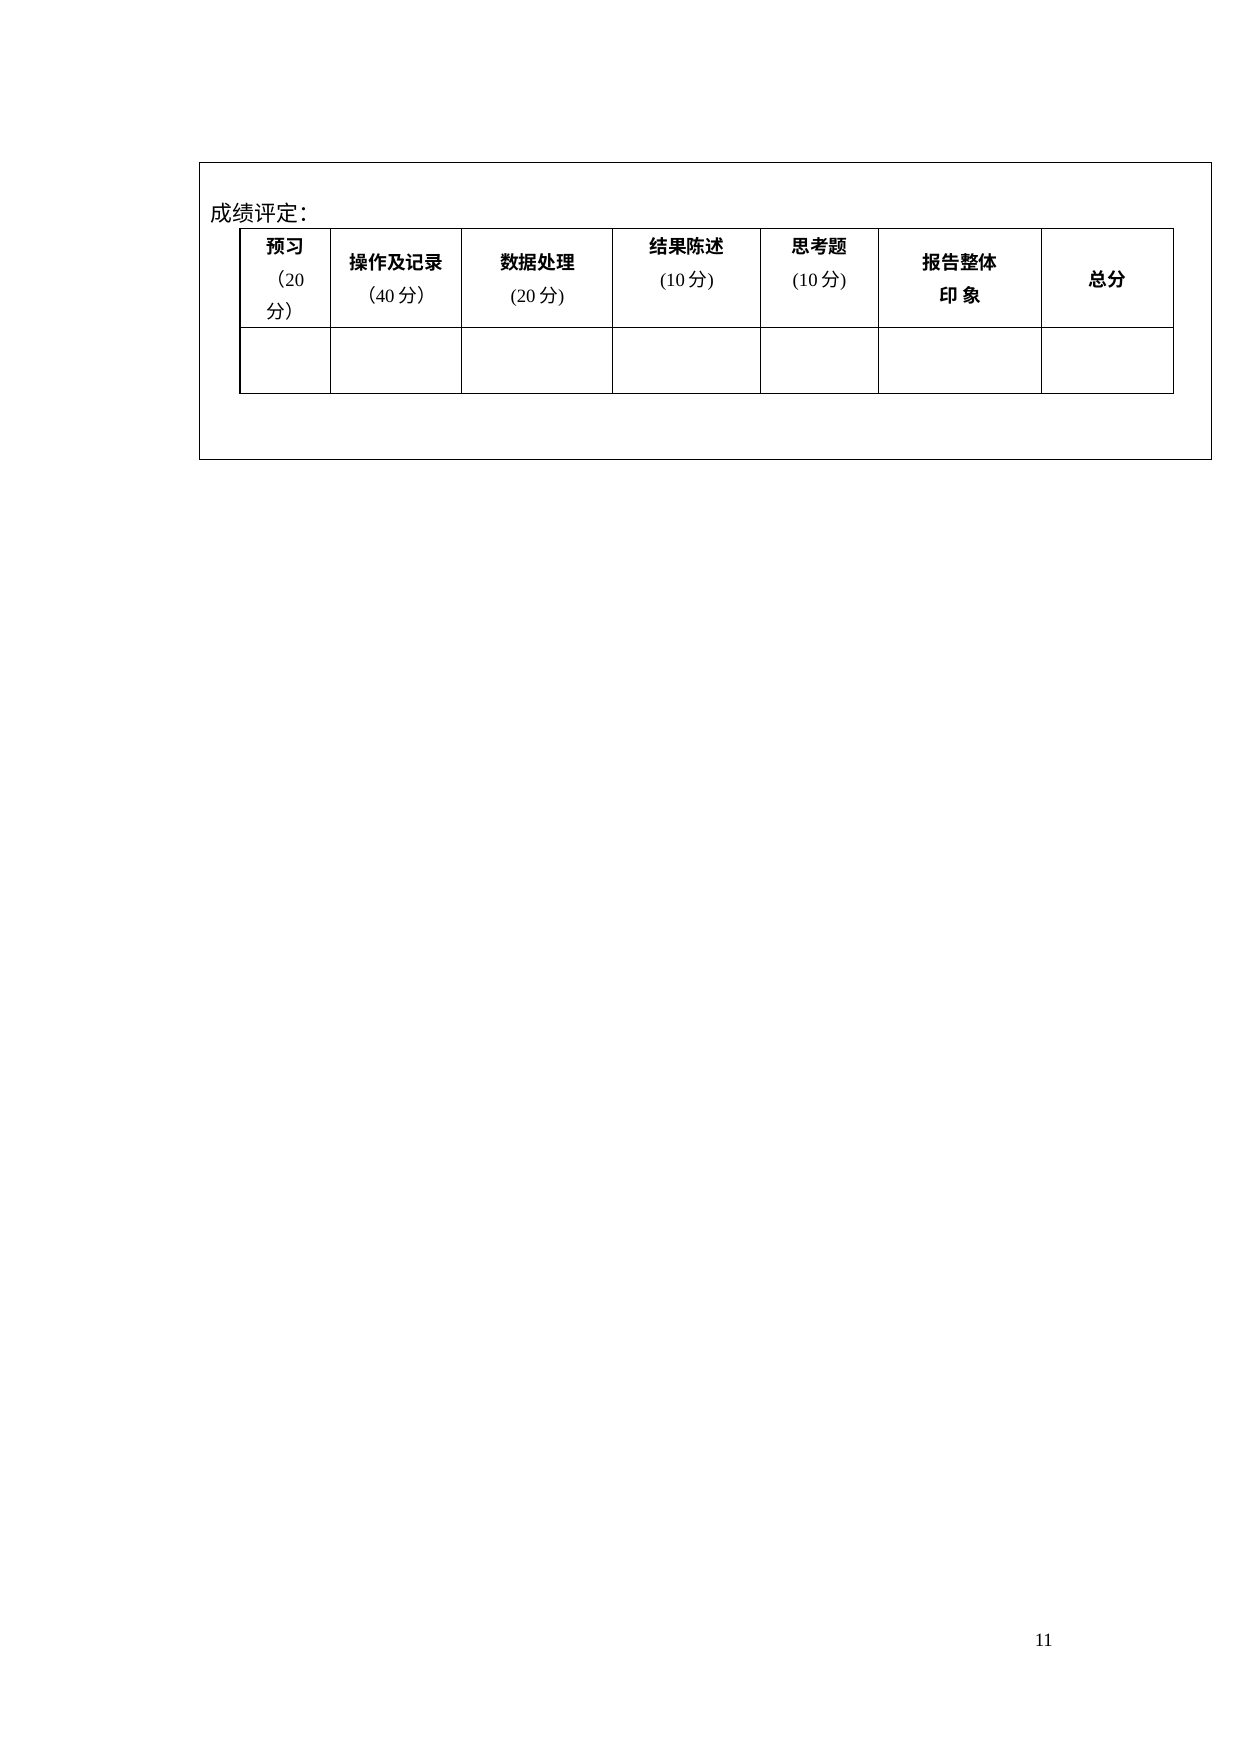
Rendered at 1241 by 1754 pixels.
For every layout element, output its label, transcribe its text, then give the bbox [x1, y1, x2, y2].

table_cell 成绩评定： [200, 163, 1211, 459]
